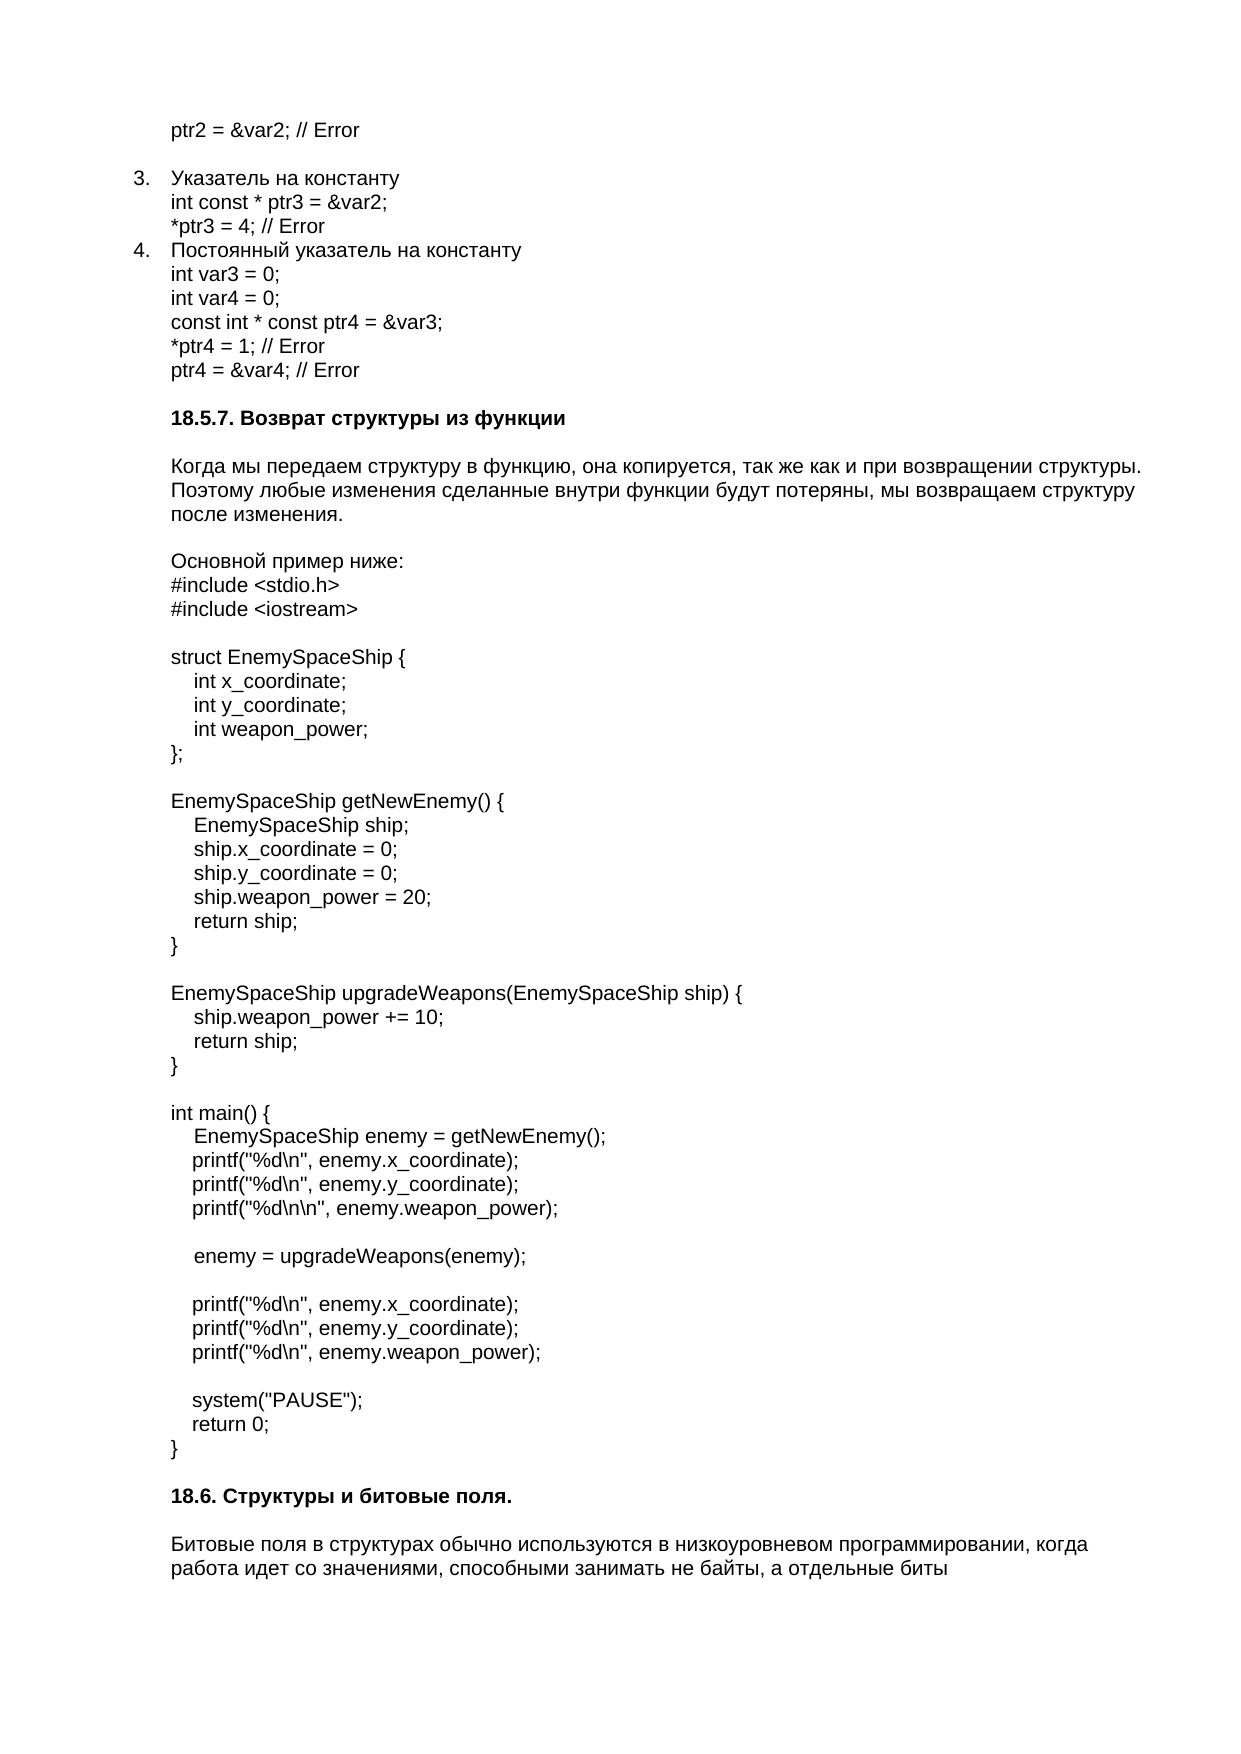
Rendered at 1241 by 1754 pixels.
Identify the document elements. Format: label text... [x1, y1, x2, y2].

list int const * ptr3 = &var2; [171, 190, 1152, 214]
list printf("%d\n", enemy.x_coordinate); [171, 1292, 1152, 1316]
list #include <stdio.h> [171, 573, 1152, 597]
list system("PAUSE"); [171, 1388, 1152, 1412]
list ship.weapon_power = 20; [171, 885, 1152, 909]
list struct EnemySpaceShip { [171, 645, 1152, 669]
list int var3 = 0; [171, 262, 1152, 286]
list printf("%d\n", enemy.y_coordinate); [171, 1316, 1152, 1340]
list ship.y_coordinate = 0; [171, 861, 1152, 885]
list int var4 = 0; [171, 286, 1152, 310]
list printf("%d\n\n", enemy.weapon_power); [171, 1196, 1152, 1220]
list } [171, 1436, 1152, 1460]
list ship.weapon_power += 10; [171, 1004, 1152, 1028]
list ptr4 = &var4; // Error [171, 358, 1152, 382]
list }; [171, 741, 1152, 765]
list *ptr3 = 4; // Error [171, 214, 1152, 238]
list Битовые поля в структурах обычно используются в низкоуровневом программировании, когда работа идет со значениями, способными занимать не байты, а отдельные биты [171, 1532, 1152, 1579]
list #include <iostream> [171, 597, 1152, 621]
list Постоянный указатель на константу [133, 238, 1152, 262]
list printf("%d\n", enemy.weapon_power); [171, 1340, 1152, 1364]
list printf("%d\n", enemy.y_coordinate); [171, 1172, 1152, 1196]
list int main() { [171, 1100, 1152, 1124]
list enemy = upgradeWeapons(enemy); [171, 1244, 1152, 1268]
list Когда мы передаем структуру в функцию, она копируется, так же как и при возвращении структуры. Поэтому любые изменения сделанные внутри функции будут потеряны, мы возвращаем структуру после изменения. [171, 453, 1152, 525]
list return 0; [171, 1412, 1152, 1436]
list } [171, 933, 1152, 957]
list 18.6. Структуры и битовые поля. [171, 1484, 1152, 1508]
list const int * const ptr4 = &var3; [171, 310, 1152, 334]
list return ship; [171, 1028, 1152, 1052]
list int weapon_power; [171, 717, 1152, 741]
list return ship; [171, 909, 1152, 933]
list Основной пример ниже: [171, 549, 1152, 573]
list ptr2 = &var2; // Error [171, 118, 1152, 142]
list printf("%d\n", enemy.x_coordinate); [171, 1148, 1152, 1172]
list Указатель на константу [133, 166, 1152, 190]
list *ptr4 = 1; // Error [171, 334, 1152, 358]
list EnemySpaceShip upgradeWeapons(EnemySpaceShip ship) { [171, 981, 1152, 1004]
list } [171, 1052, 1152, 1076]
list int x_coordinate; [171, 669, 1152, 693]
list 18.5.7. Возврат структуры из функции [171, 406, 1152, 429]
list EnemySpaceShip ship; [171, 813, 1152, 837]
list EnemySpaceShip getNewEnemy() { [171, 789, 1152, 813]
list ship.x_coordinate = 0; [171, 837, 1152, 861]
list EnemySpaceShip enemy = getNewEnemy(); [171, 1124, 1152, 1148]
list int y_coordinate; [171, 693, 1152, 717]
